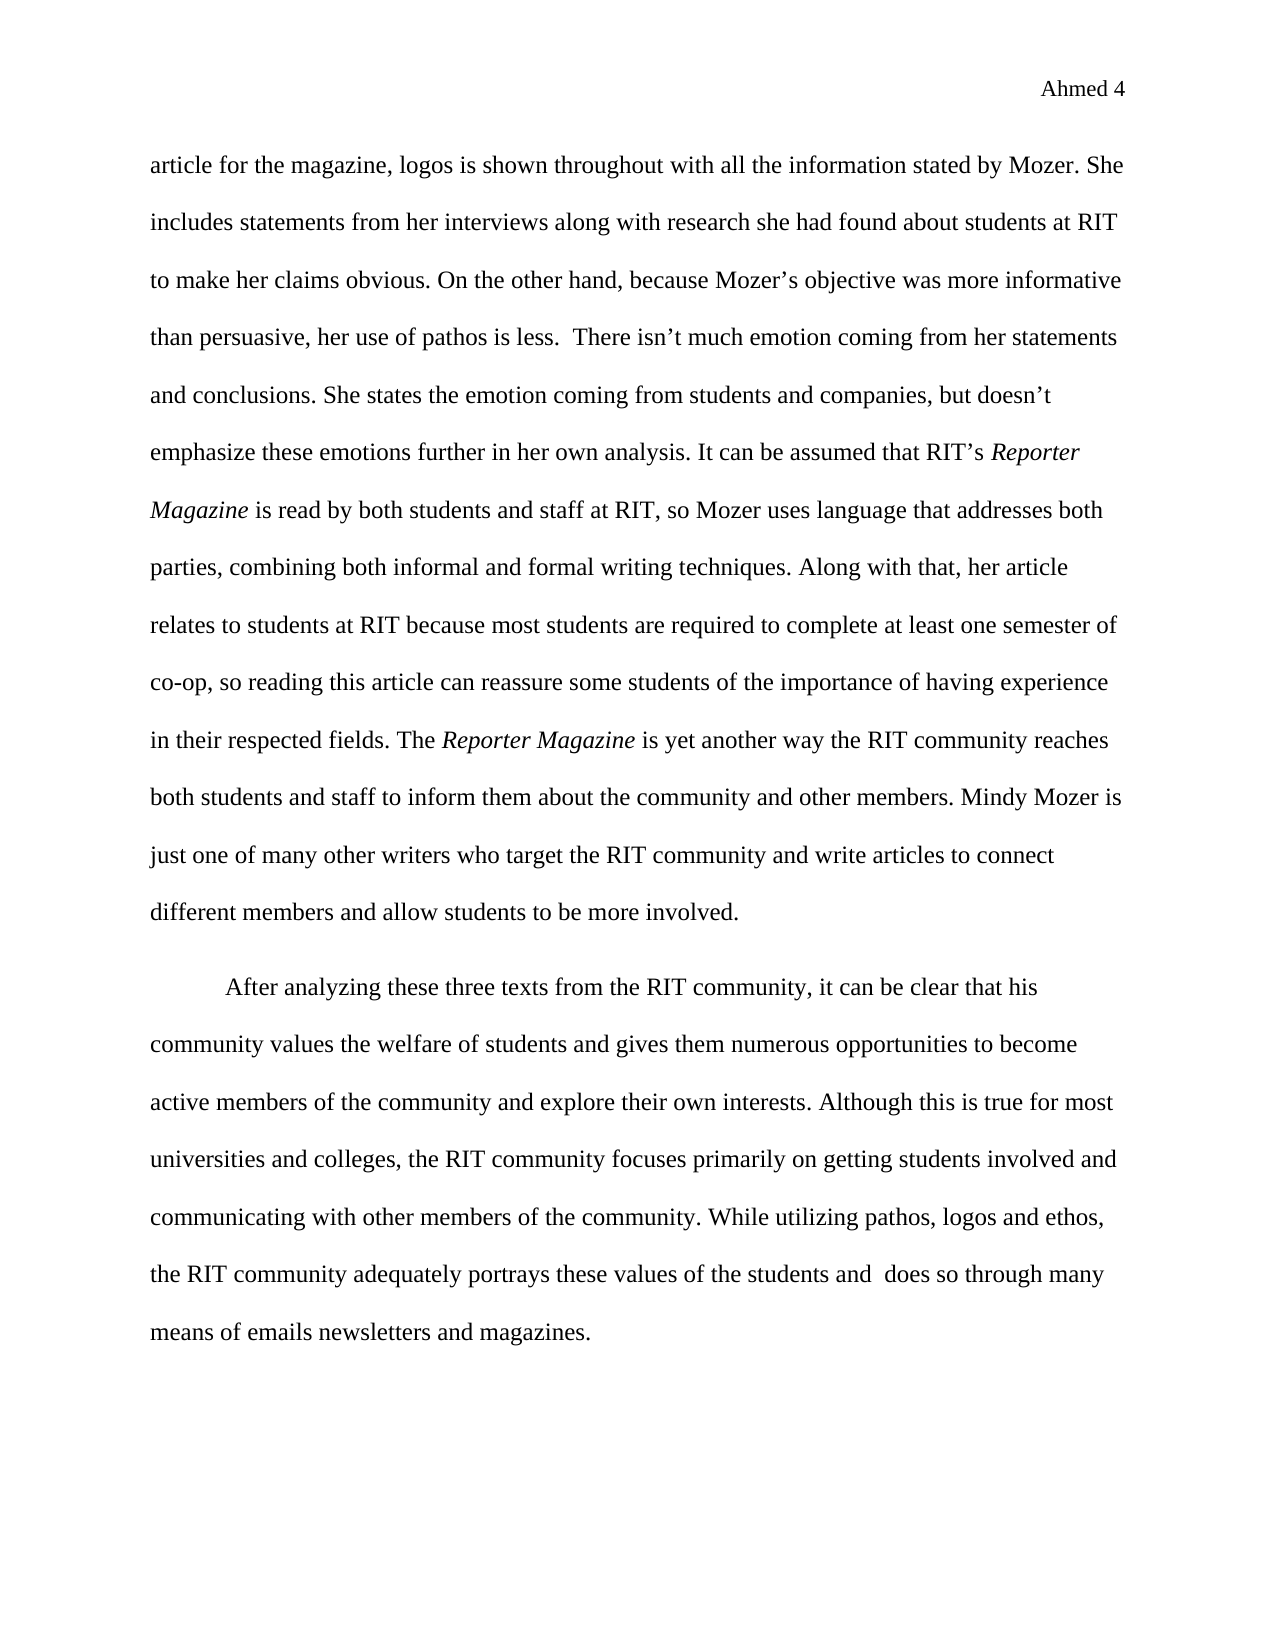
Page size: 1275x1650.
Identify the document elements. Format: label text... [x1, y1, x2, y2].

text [150, 150, 1125, 926]
text After analyzing these three texts from the RIT community, it can be clear that his community values the welfare of students and gives them numerous opportunities to become active members of the community and explore their own interests. Although this is true for most universities and colleges, the RIT community focuses primarily on getting students involved and communicating with other members of the community. While utilizing pathos, logos and ethos, the RIT community adequately portrays these values of the students and does so through many means of emails newsletters and magazines. [150, 972, 1125, 1345]
